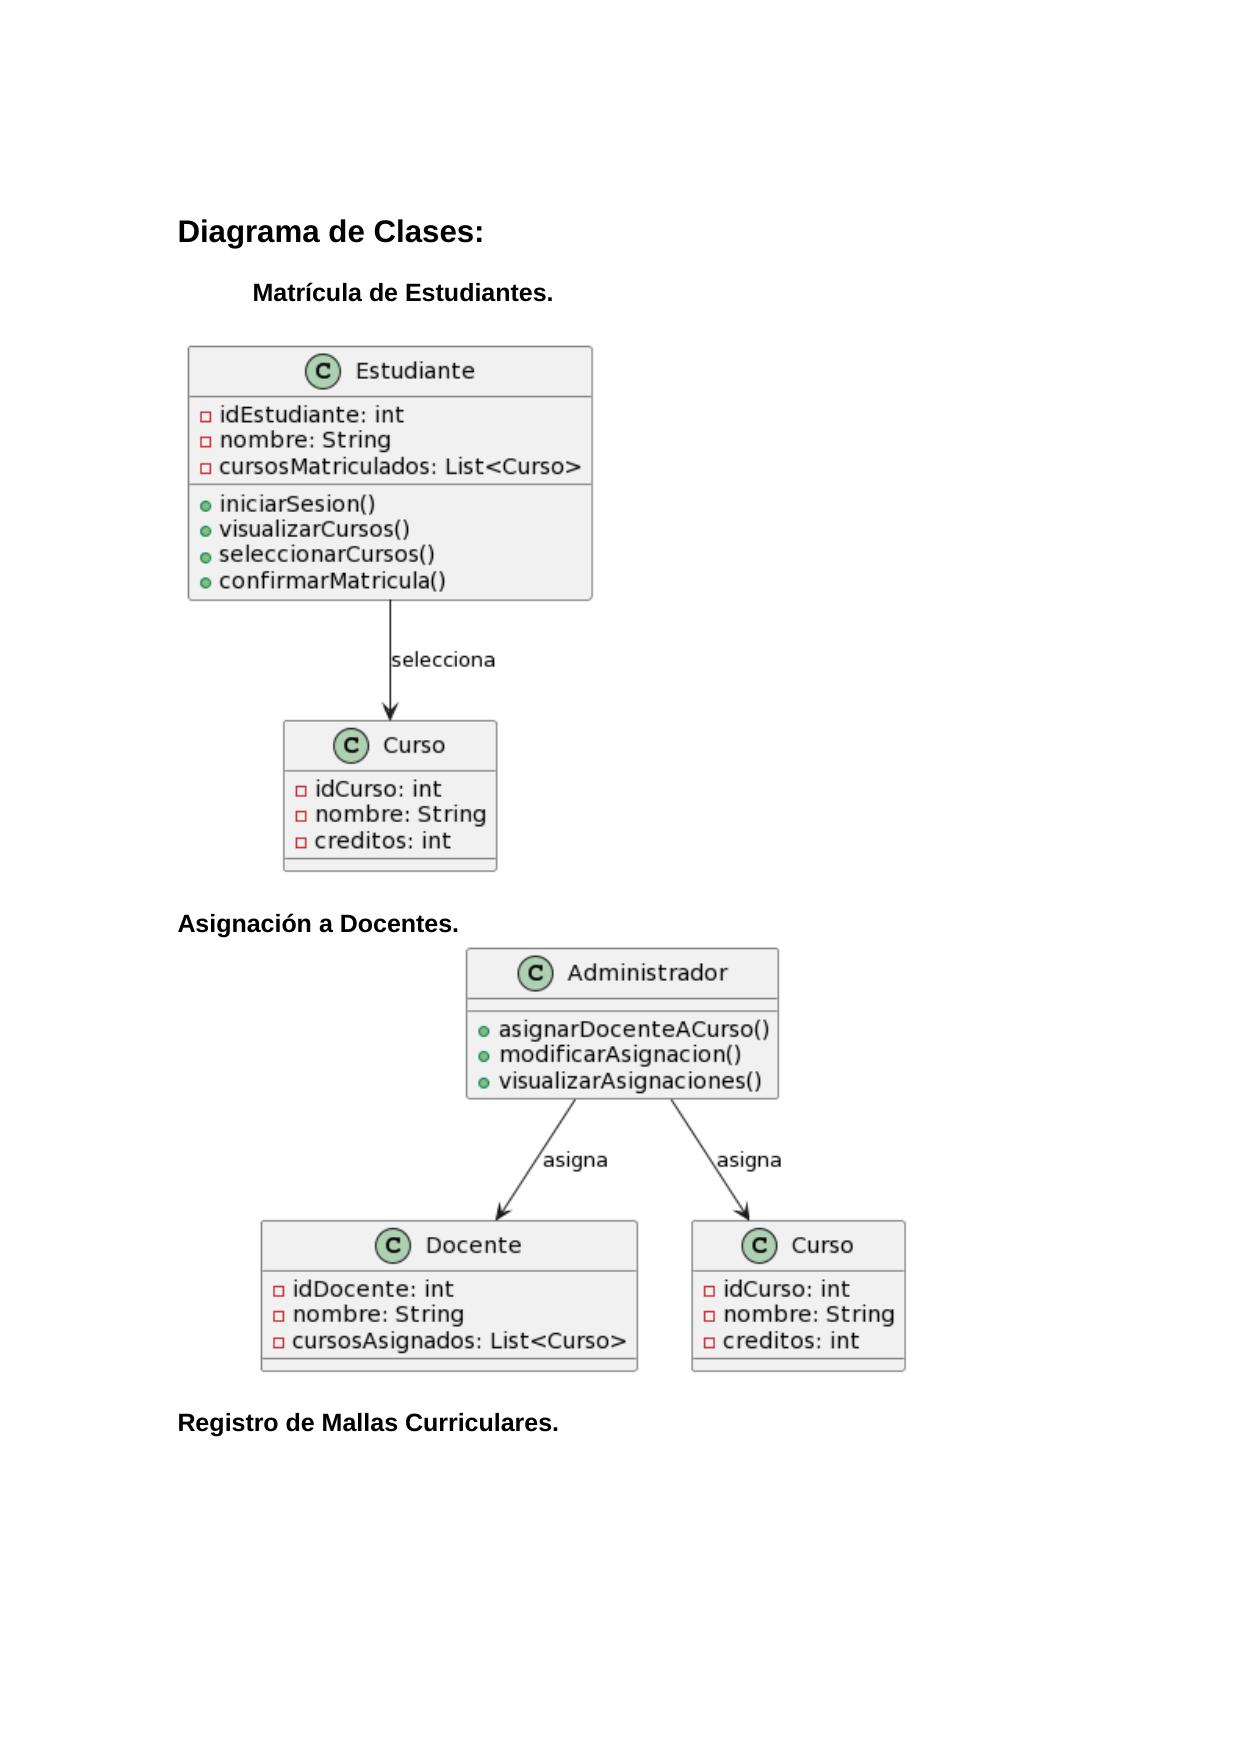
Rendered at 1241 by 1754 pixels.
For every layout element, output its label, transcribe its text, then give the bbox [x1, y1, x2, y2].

picture [177, 335, 601, 880]
picture [251, 937, 914, 1380]
text Asignación a Docentes. [177, 909, 1063, 937]
text Registro de Mallas Curriculares. [177, 1408, 1063, 1437]
subtitle Matrícula de Estudiantes. [252, 278, 1063, 307]
subtitle Diagrama de Clases: [177, 213, 1063, 249]
